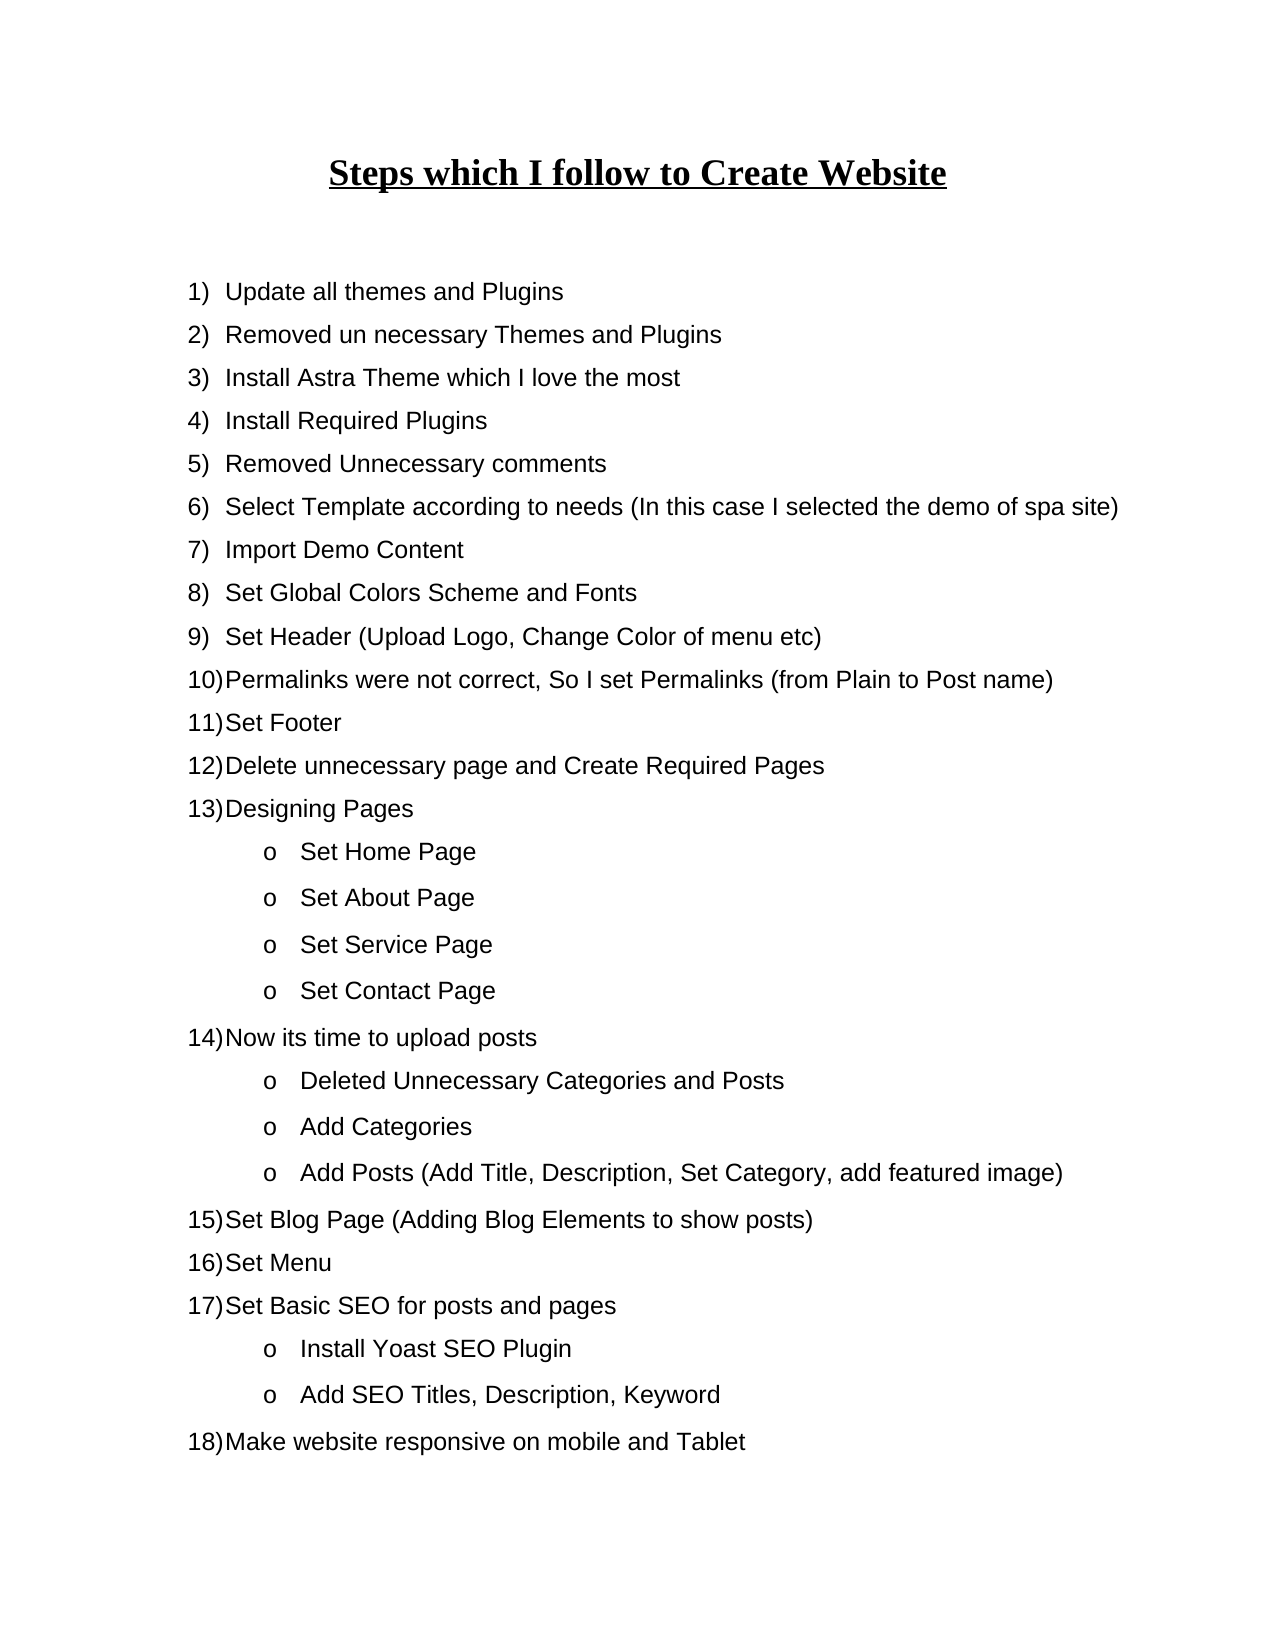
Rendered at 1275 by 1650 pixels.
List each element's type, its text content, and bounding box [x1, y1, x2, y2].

text Steps which I follow to Create Website [150, 150, 1125, 193]
list Set About Page [262, 883, 1125, 914]
list Install Required Plugins [187, 406, 1125, 434]
list Designing Pages [187, 794, 1125, 823]
list Set Basic SEO for posts and pages [187, 1291, 1125, 1320]
list Now its time to upload posts [187, 1022, 1125, 1051]
list Update all themes and Plugins [187, 276, 1125, 305]
list Set Header (Upload Logo, Change Color of menu etc) [187, 621, 1125, 650]
list Install Yoast SEO Plugin [262, 1334, 1125, 1365]
list Install Astra Theme which I love the most [187, 363, 1125, 391]
list Removed un necessary Themes and Plugins [187, 319, 1125, 348]
list Set Footer [187, 708, 1125, 736]
list Set Home Page [262, 837, 1125, 868]
list Set Menu [187, 1248, 1125, 1277]
list Select Template according to needs (In this case I selected the demo of spa site) [187, 492, 1125, 521]
list Make website responsive on mobile and Tablet [187, 1427, 1125, 1456]
list Add Categories [262, 1112, 1125, 1143]
list Set Blog Page (Adding Blog Elements to show posts) [187, 1205, 1125, 1233]
list Permalinks were not correct, So I set Permalinks (from Plain to Post name) [187, 664, 1125, 693]
list Add SEO Titles, Description, Keyword [262, 1380, 1125, 1411]
list Delete unnecessary page and Create Required Pages [187, 751, 1125, 779]
list Removed Unnecessary comments [187, 449, 1125, 478]
list Set Service Page [262, 930, 1125, 961]
list Deleted Unnecessary Categories and Posts [262, 1066, 1125, 1097]
list Set Contact Page [262, 976, 1125, 1007]
list Add Posts (Add Title, Description, Set Category, add featured image) [262, 1158, 1125, 1189]
list Import Demo Content [187, 535, 1125, 564]
list Set Global Colors Scheme and Fonts [187, 578, 1125, 607]
